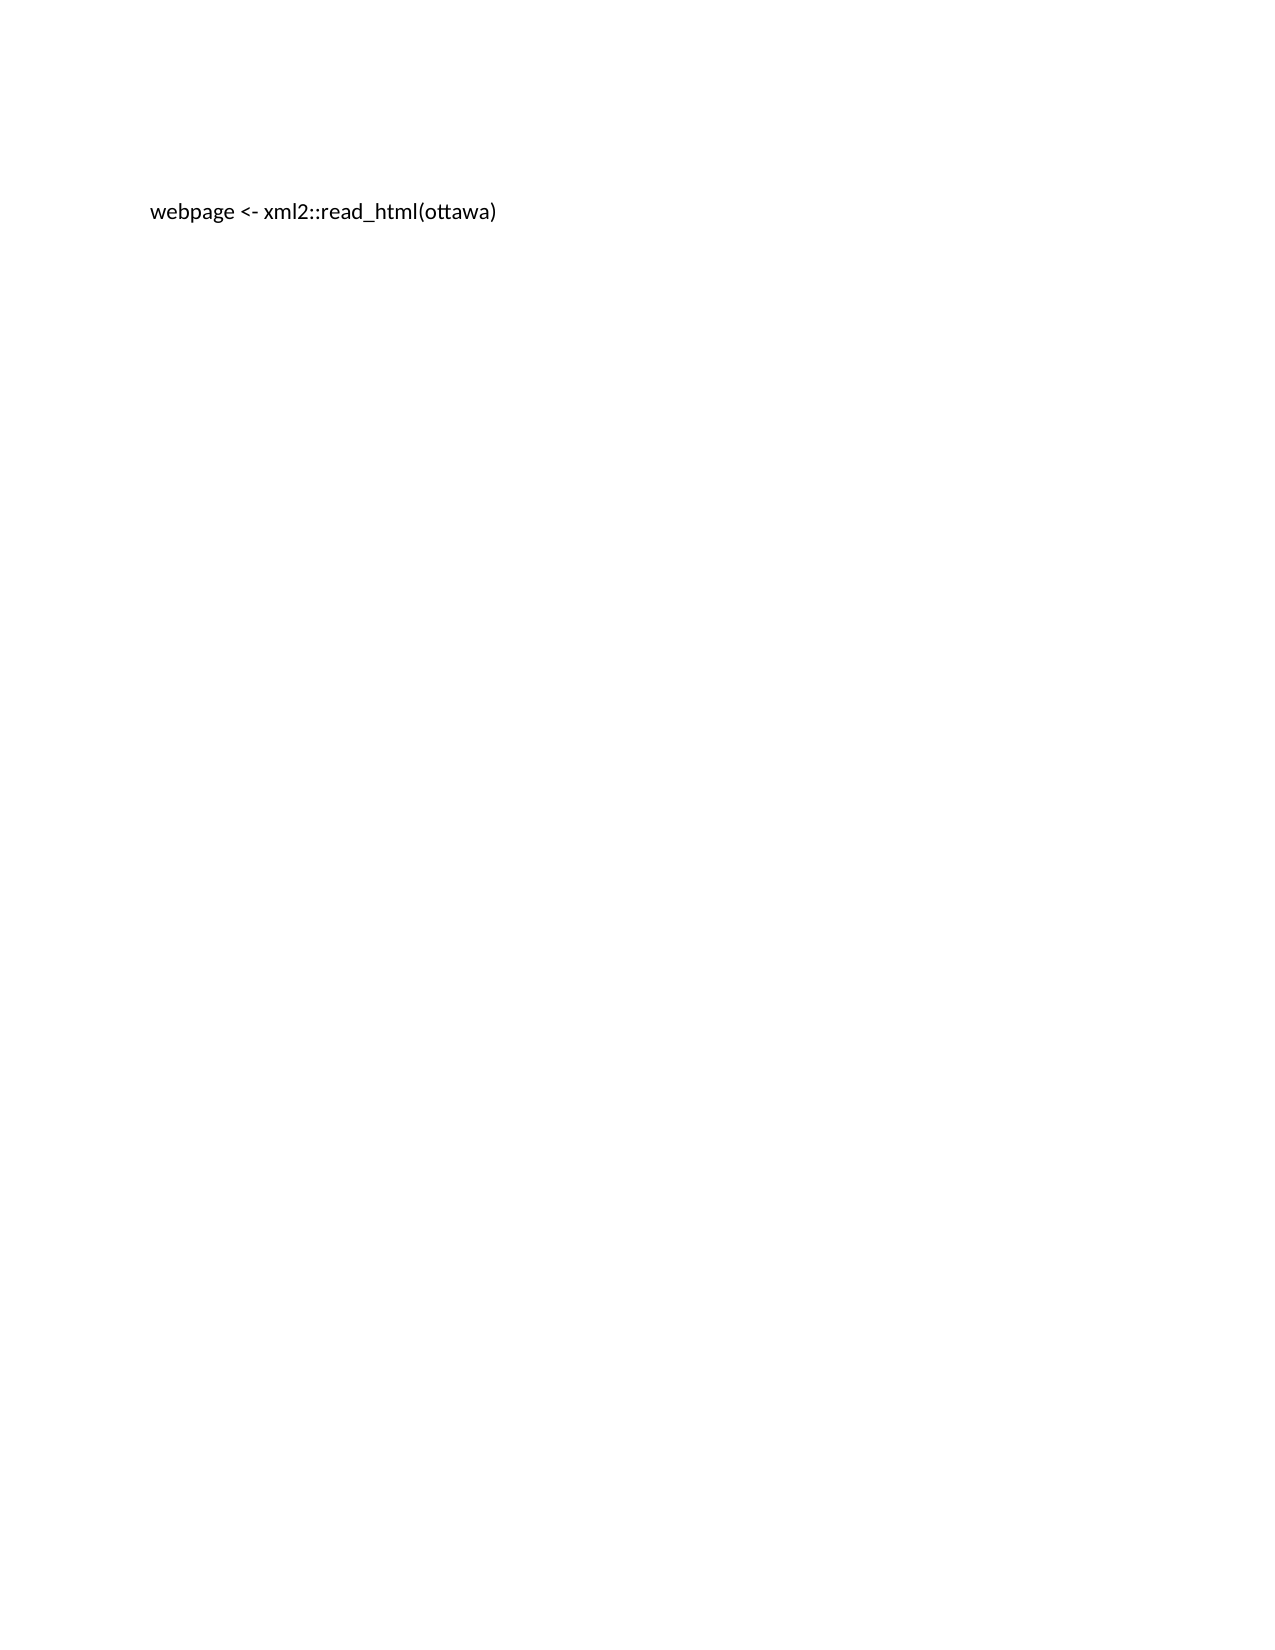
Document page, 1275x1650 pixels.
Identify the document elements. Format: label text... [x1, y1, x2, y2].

text webpage <- xml2::read_html(ottawa) [150, 197, 1125, 225]
